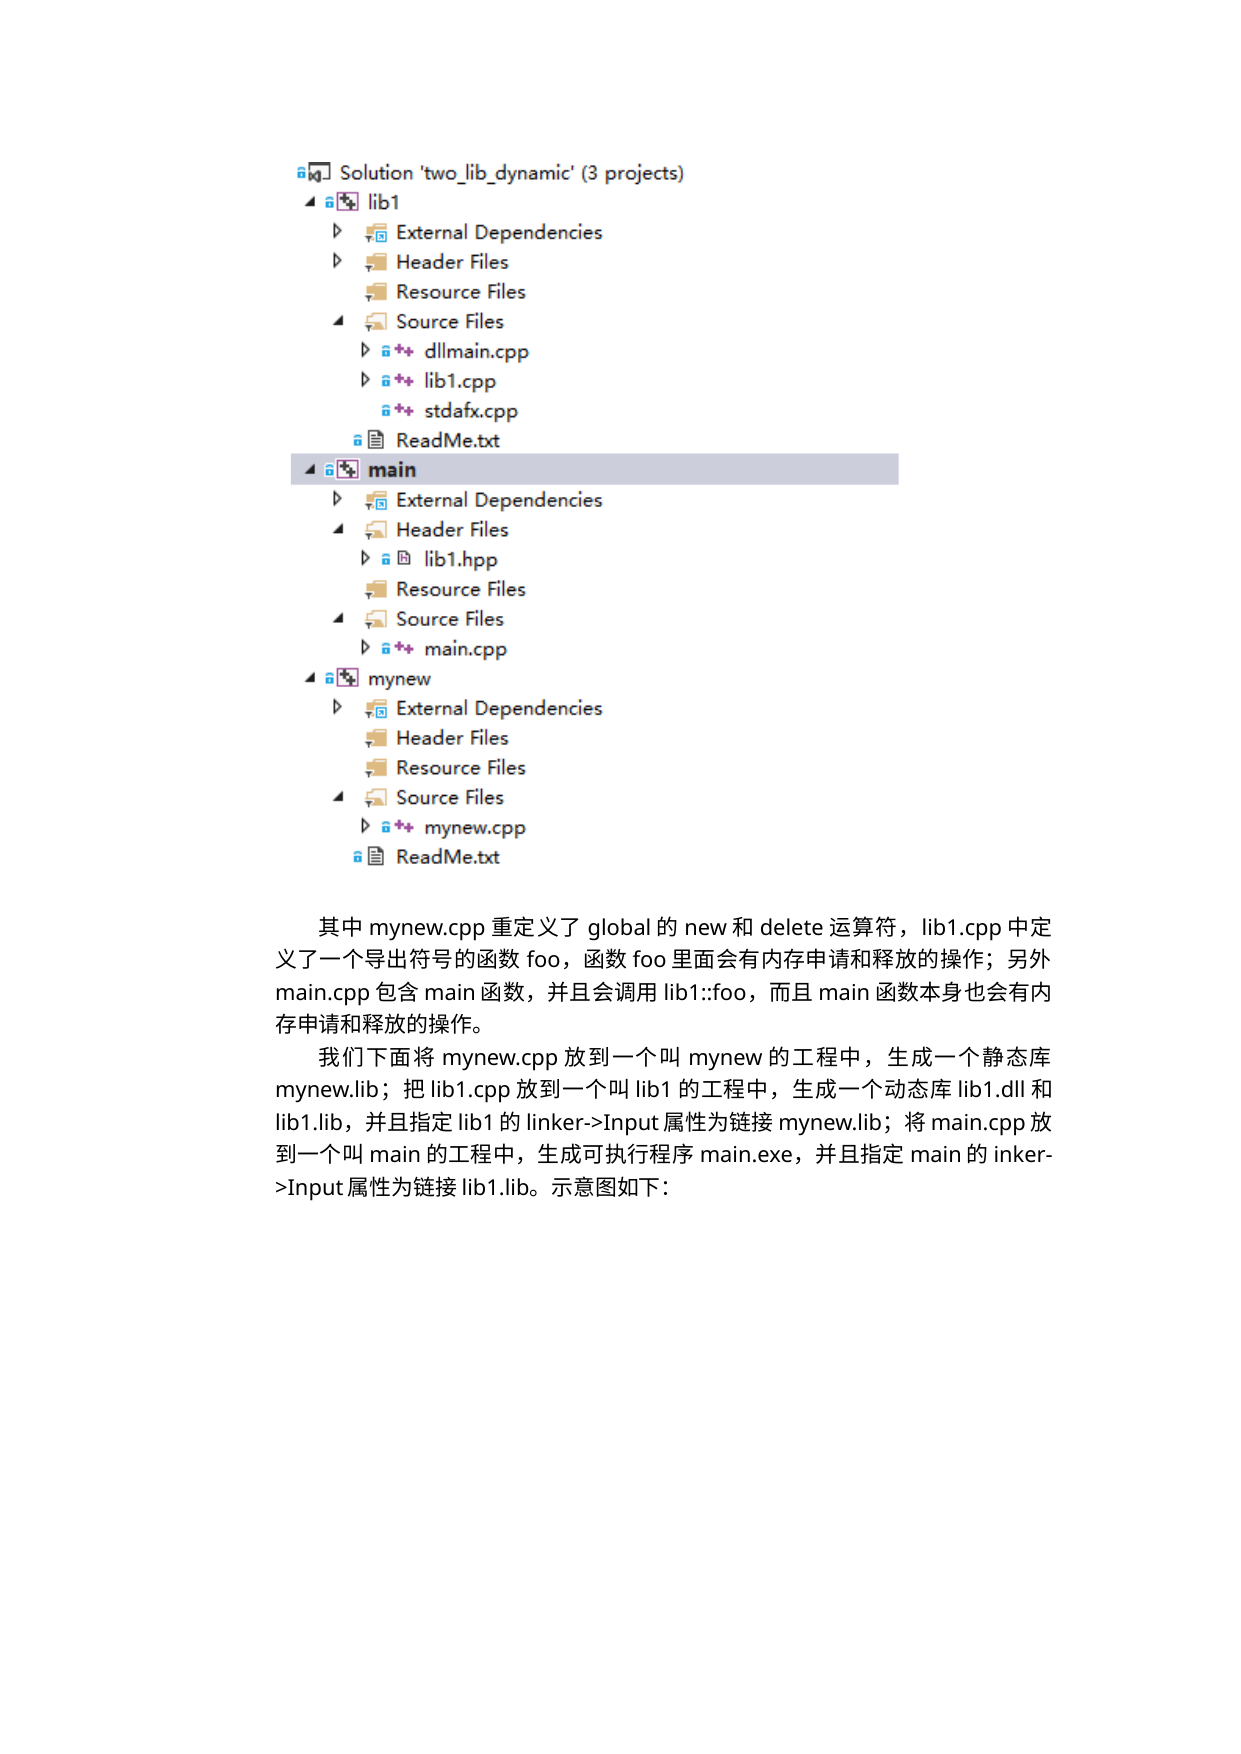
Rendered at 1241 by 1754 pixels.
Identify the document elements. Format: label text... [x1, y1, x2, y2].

list 我们下面将mynew.cpp放到一个叫mynew的工程中，生成一个静态库mynew.lib；把lib1.cpp放到一个叫lib1的工程中，生成一个动态库lib1.dll和lib1.lib，并且指定lib1的linker->Input属性为链接mynew.lib；将main.cpp放到一个叫main的工程中，生成可执行程序main.exe，并且指定main的inker->Input属性为链接lib1.lib。示意图如下： [275, 1039, 1053, 1202]
list 其中mynew.cpp重定义了global的new和delete运算符，lib1.cpp中定义了一个导出符号的函数foo，函数foo里面会有内存申请和释放的操作；另外main.cpp包含main函数，并且会调用lib1::foo，而且main函数本身也会有内存申请和释放的操作。 [275, 909, 1053, 1039]
picture [290, 162, 899, 878]
